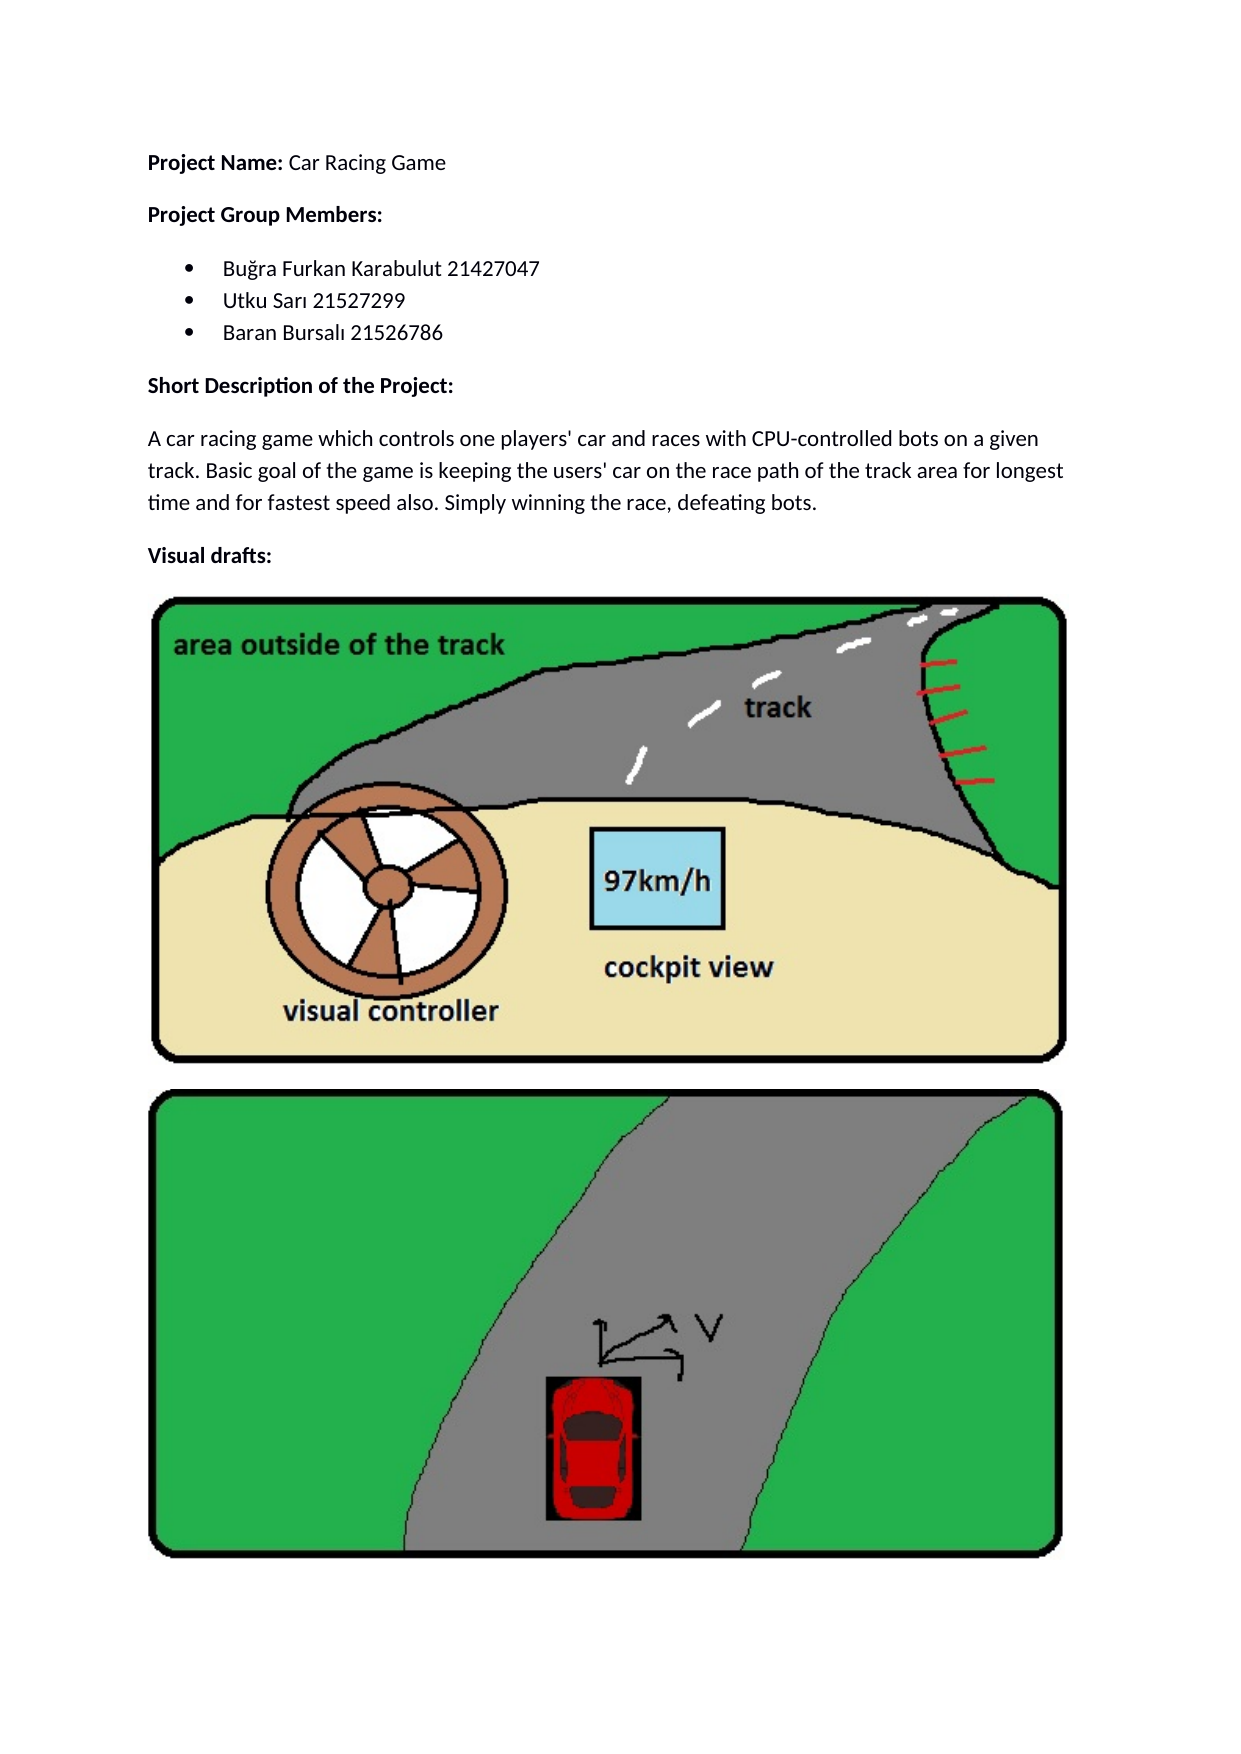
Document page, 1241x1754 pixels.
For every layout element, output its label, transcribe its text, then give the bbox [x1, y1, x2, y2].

text Short Description of the Project: [148, 371, 1093, 399]
text A car racing game which controls one players' car and races with CPU-controlled bots on a given track. Basic goal of the game is keeping the users' car on the race path of the track area for longest time and for fastest speed also. Simply winning the race, defeating bots. [148, 424, 1093, 516]
list Utku Sarı 21527299 [185, 286, 1093, 314]
picture [147, 594, 1069, 1065]
list Buğra Furkan Karabulut 21427047 [185, 254, 1093, 282]
text Project Group Members: [148, 201, 1093, 229]
text Project Name: Car Racing Game [148, 148, 1093, 176]
text Visual drafts: [148, 541, 1093, 569]
picture [147, 1089, 1066, 1560]
list Baran Bursalı 21526786 [185, 318, 1093, 346]
